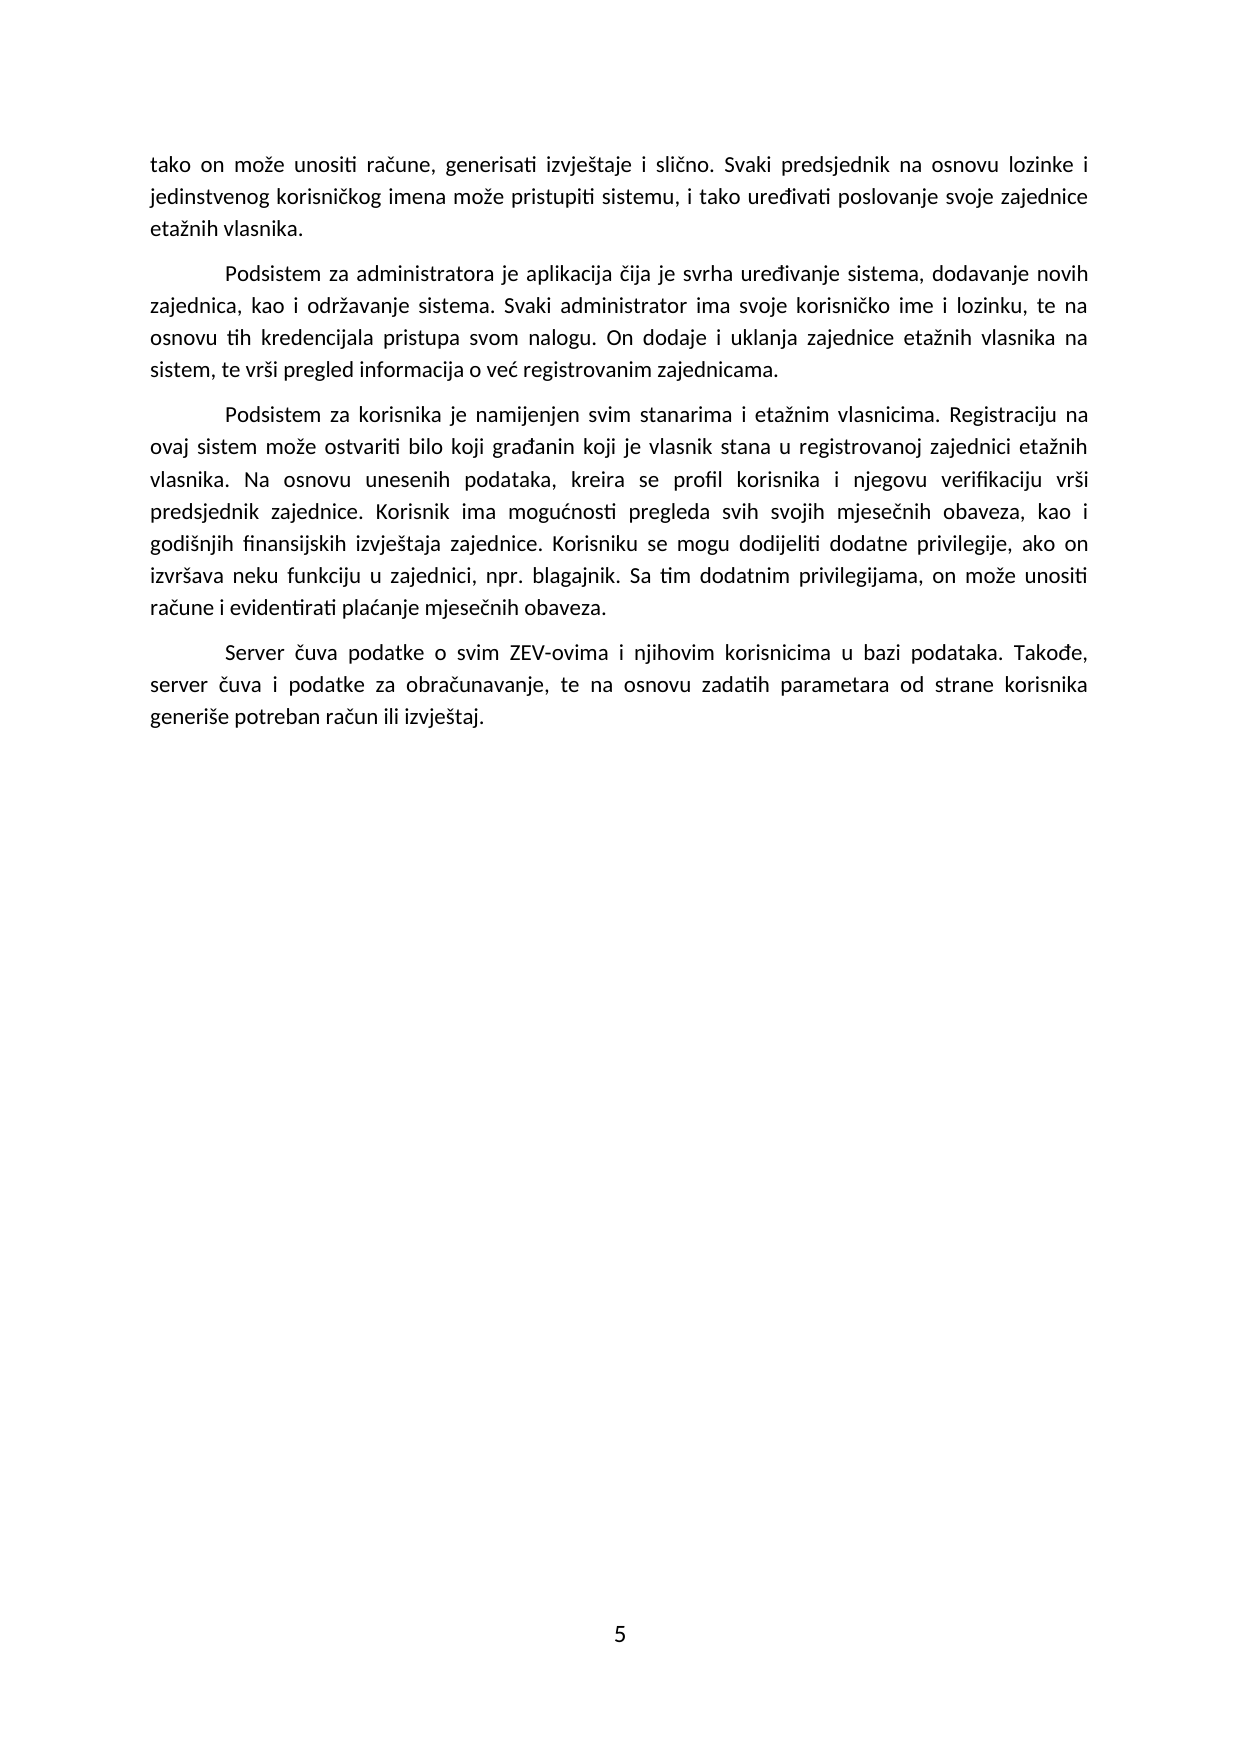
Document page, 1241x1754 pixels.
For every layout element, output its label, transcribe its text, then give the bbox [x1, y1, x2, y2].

text Podsistem za administratora je aplikacija čija je svrha uređivanje sistema, dodavanje novih zajednica, kao i održavanje sistema. Svaki administrator ima svoje korisničko ime i lozinku, te na osnovu tih kredencijala pristupa svom nalogu. On dodaje i uklanja zajednice etažnih vlasnika na sistem, te vrši pregled informacija o već registrovanim zajednicama. [150, 259, 1090, 384]
text Podsistem za korisnika je namijenjen svim stanarima i etažnim vlasnicima. Registraciju na ovaj sistem može ostvariti bilo koji građanin koji je vlasnik stana u registrovanoj zajednici etažnih vlasnika. Na osnovu unesenih podataka, kreira se profil korisnika i njegovu verifikaciju vrši predsjednik zajednice. Korisnik ima mogućnosti pregleda svih svojih mjesečnih obaveza, kao i godišnjih finansijskih izvještaja zajednice. Korisniku se mogu dodijeliti dodatne privilegije, ako on izvršava neku funkciju u zajednici, npr. blagajnik. Sa tim dodatnim privilegijama, on može unositi račune i evidentirati plaćanje mjesečnih obaveza. [150, 400, 1090, 621]
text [150, 150, 1090, 242]
text Server čuva podatke o svim ZEV-ovima i njihovim korisnicima u bazi podataka. Takođe, server čuva i podatke za obračunavanje, te na osnovu zadatih parametara od strane korisnika generiše potreban račun ili izvještaj. [150, 638, 1090, 731]
